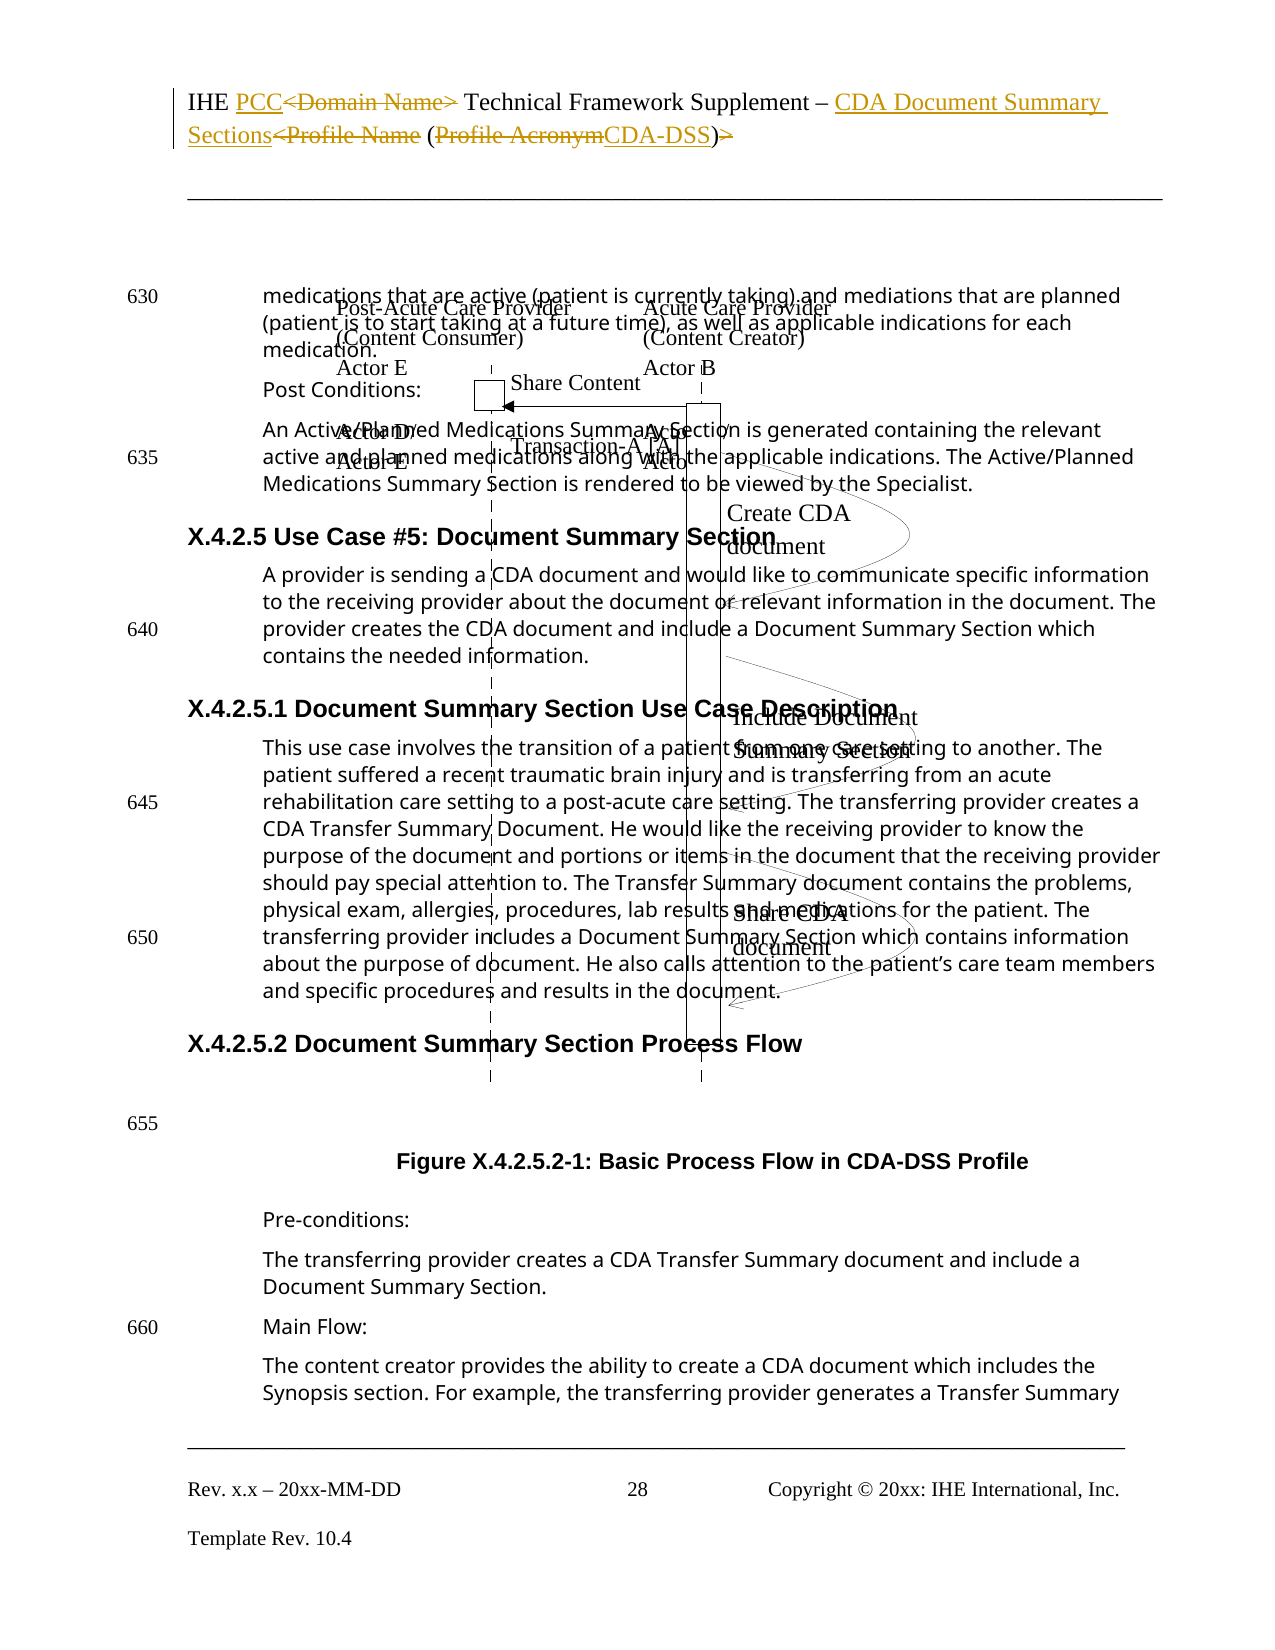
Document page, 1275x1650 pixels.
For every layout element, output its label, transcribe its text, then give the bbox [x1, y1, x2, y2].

text A provider is sending a CDA document and would like to communicate specific information to the receiving provider about the document or relevant information in the document. The provider creates the CDA document and include a Document Summary Section which contains the needed information. [262, 561, 1162, 669]
text This use case involves the transition of a patient from one care setting to another. The patient suffered a recent traumatic brain injury and is transferring from an acute rehabilitation care setting to a post-acute care setting. The transferring provider creates a CDA Transfer Summary Document. He would like the receiving provider to know the purpose of the document and portions or items in the document that the receiving provider should pay special attention to. The Transfer Summary document contains the problems, physical exam, allergies, procedures, lab results and medications for the patient. The transferring provider includes a Document Summary Section which contains information about the purpose of document. He also calls attention to the patient’s care team members and specific procedures and results in the document. [262, 733, 1162, 1004]
text Main Flow: [262, 1312, 1162, 1339]
subtitle X.4.2.5.2 Document Summary Section Process Flow [187, 1029, 1162, 1058]
subtitle X.4.2.5.1 Document Summary Section Use Case Description [187, 694, 1162, 723]
title Figure X.4.2.5.2-1: Basic Process Flow in CDA-DSS Profile [262, 1148, 1162, 1175]
text An Active/Planned Medications Summary Section is generated containing the relevant active and planned medications along with the applicable indications. The Active/Planned Medications Summary Section is rendered to be viewed by the Specialist. [262, 415, 1162, 497]
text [262, 1352, 1162, 1406]
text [262, 282, 1162, 363]
text Pre-conditions: [262, 1206, 1162, 1233]
text The transferring provider creates a CDA Transfer Summary document and include a Document Summary Section. [262, 1246, 1162, 1300]
text Post Conditions: [262, 376, 1162, 403]
subtitle X.4.2.5 Use Case #5: Document Summary Section [187, 522, 1162, 550]
